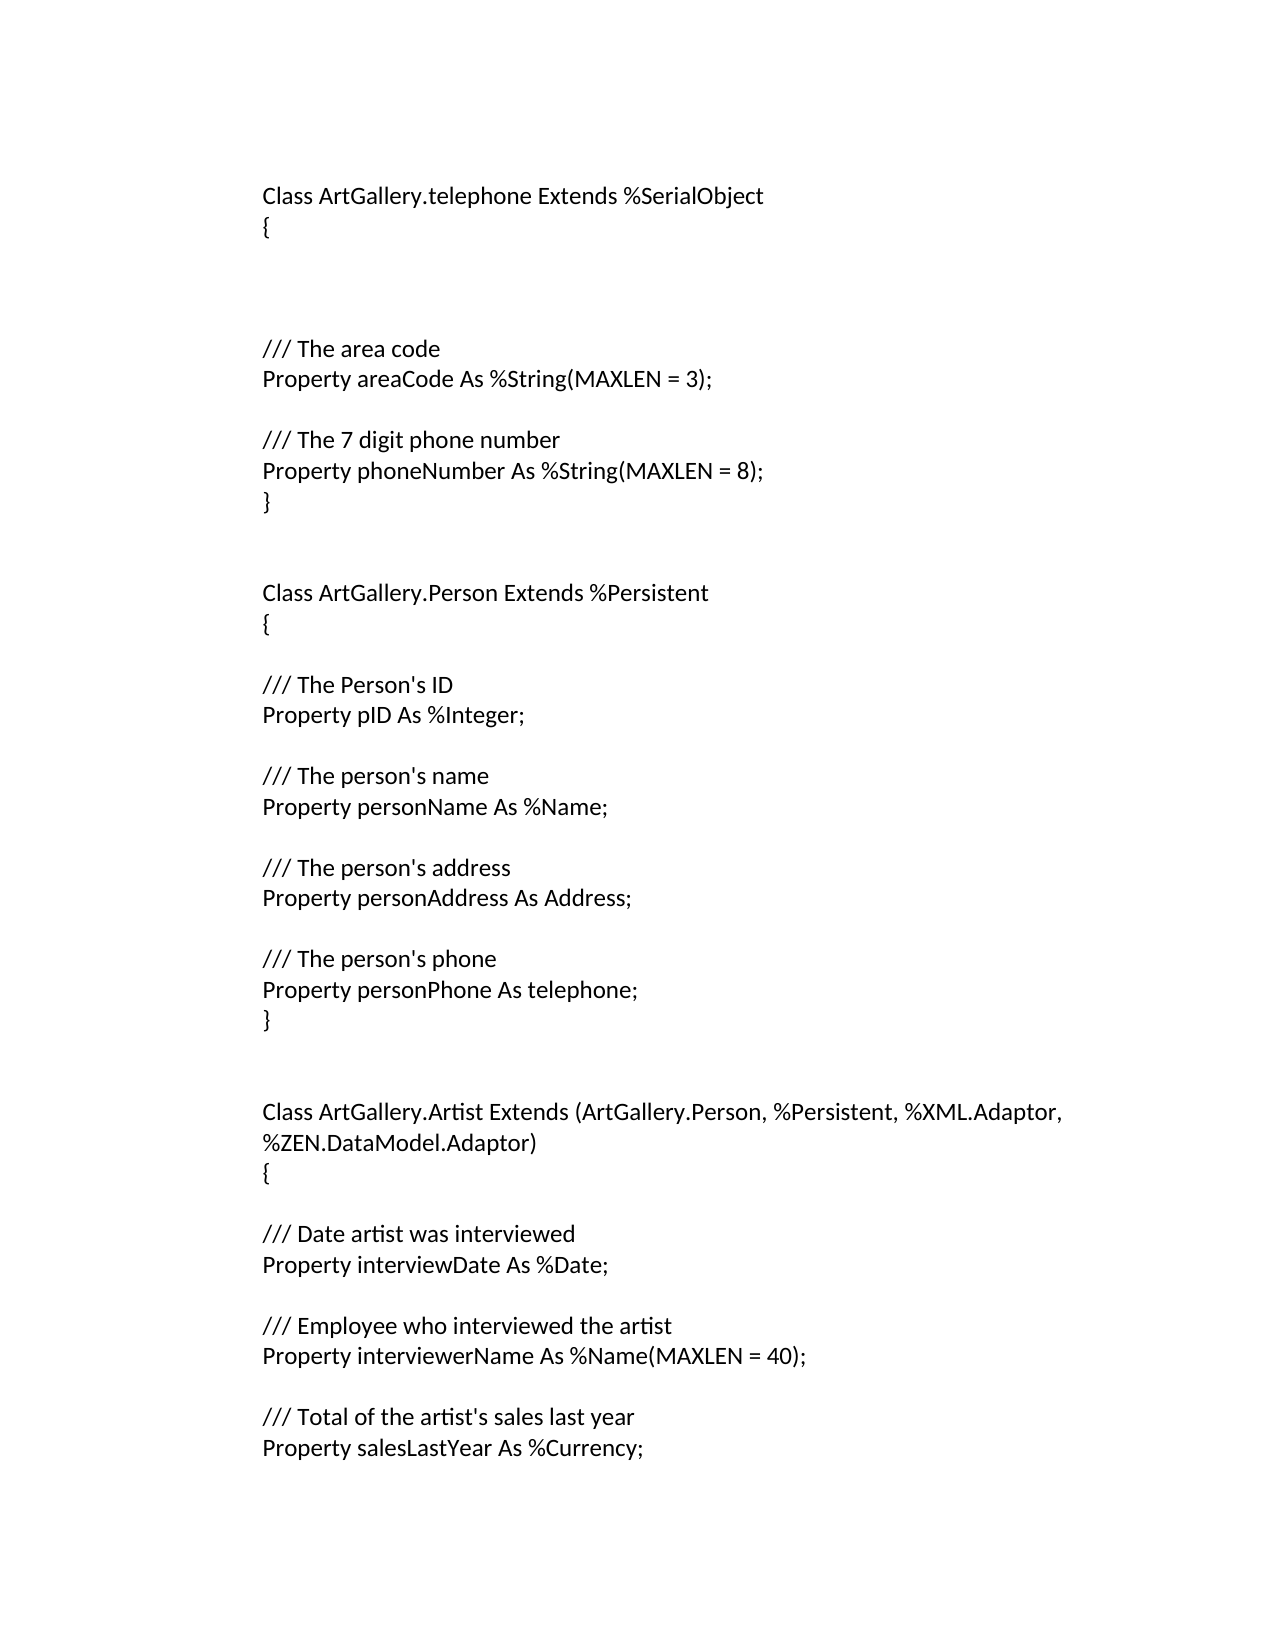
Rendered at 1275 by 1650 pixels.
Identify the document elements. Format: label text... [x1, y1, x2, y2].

text Class ArtGallery.Person Extends %Persistent [262, 577, 1087, 608]
text Property interviewerName As %Name(MAXLEN = 40); [262, 1340, 1087, 1371]
text Property personAddress As Address; [262, 882, 1087, 913]
text Property interviewDate As %Date; [262, 1249, 1087, 1279]
text } [262, 1004, 1087, 1035]
text /// The person's phone [262, 943, 1087, 974]
text Class ArtGallery.Artist Extends (ArtGallery.Person, %Persistent, %XML.Adaptor, %ZEN.DataModel.Adaptor) [262, 1096, 1087, 1157]
text Property areaCode As %String(MAXLEN = 3); [262, 364, 1087, 394]
text { [262, 608, 1087, 638]
text Property salesLastYear As %Currency; [262, 1432, 1087, 1462]
text Property pID As %Integer; [262, 699, 1087, 730]
text /// The person's name [262, 760, 1087, 791]
text Property phoneNumber As %String(MAXLEN = 8); [262, 455, 1087, 486]
text Property personPhone As telephone; [262, 974, 1087, 1004]
text /// The Person's ID [262, 669, 1087, 699]
text /// Employee who interviewed the artist [262, 1310, 1087, 1340]
text /// The person's address [262, 852, 1087, 882]
text /// Total of the artist's sales last year [262, 1401, 1087, 1432]
text /// The area code [262, 333, 1087, 364]
text /// The 7 digit phone number [262, 425, 1087, 455]
text { [262, 1157, 1087, 1188]
text /// Date artist was interviewed [262, 1218, 1087, 1249]
text { [262, 211, 1087, 242]
text Class ArtGallery.telephone Extends %SerialObject [262, 181, 1087, 211]
text } [262, 486, 1087, 516]
text Property personName As %Name; [262, 791, 1087, 821]
